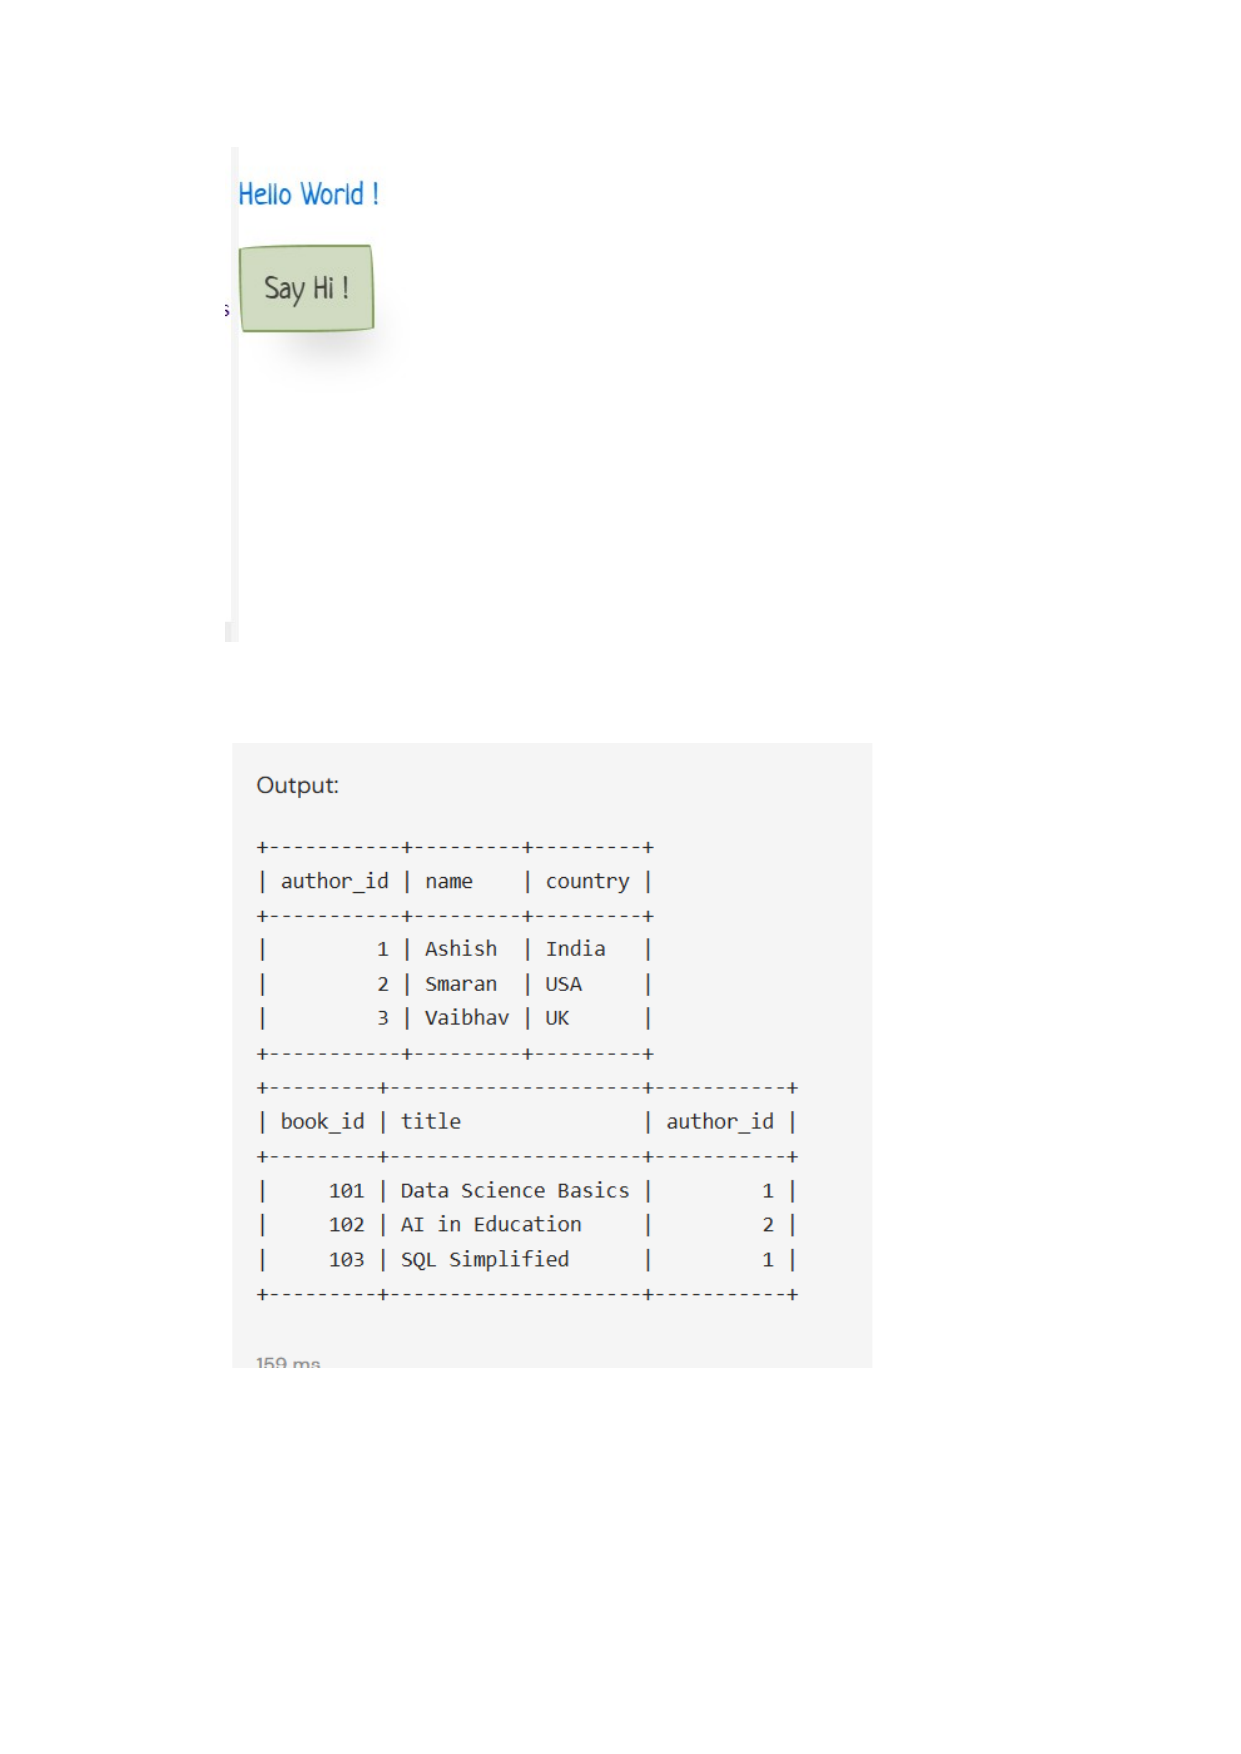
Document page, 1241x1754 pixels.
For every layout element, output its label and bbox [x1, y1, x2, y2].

picture [232, 743, 873, 1368]
picture [225, 147, 410, 642]
